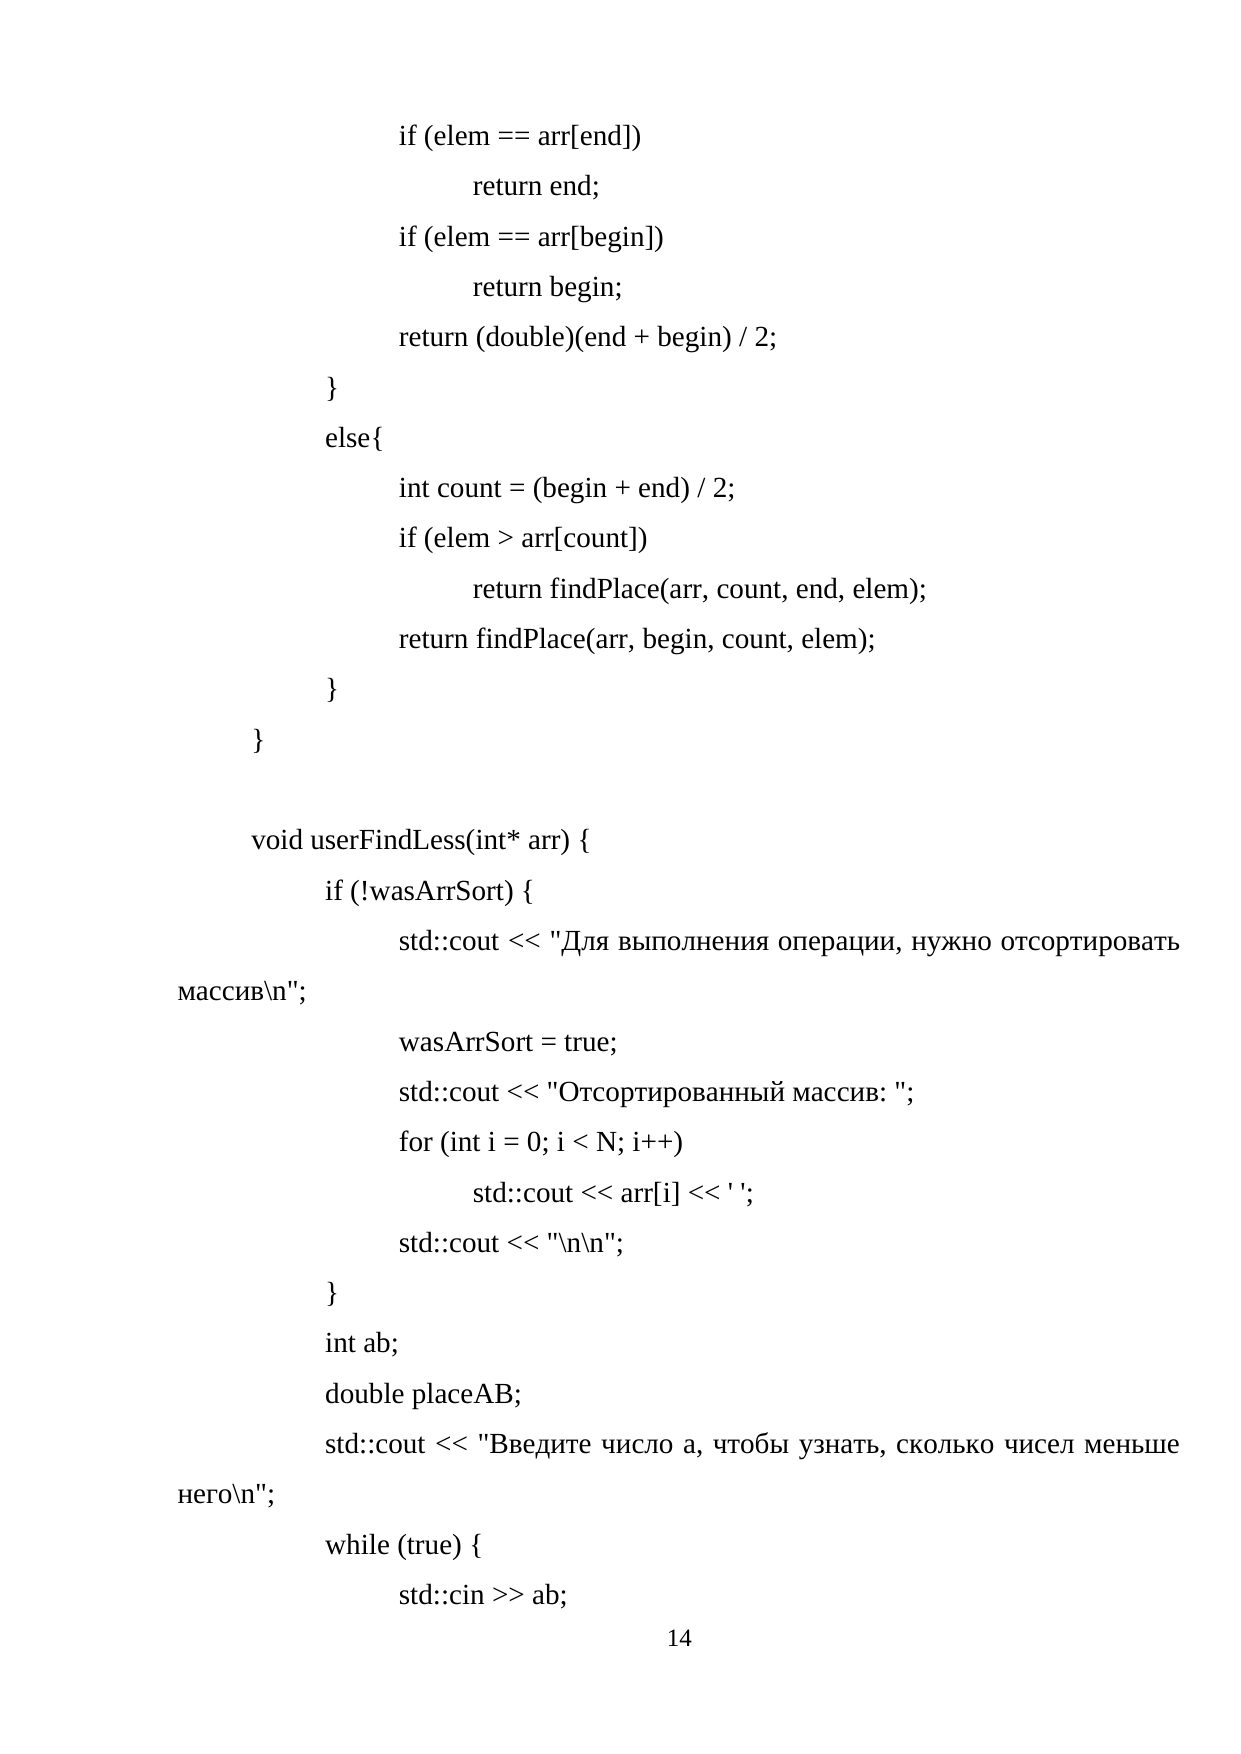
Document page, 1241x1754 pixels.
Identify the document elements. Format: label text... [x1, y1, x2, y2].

text return begin; [177, 269, 1181, 303]
text double placeAB; [177, 1376, 1181, 1409]
text } [177, 672, 1181, 705]
text if (!wasArrSort) { [177, 873, 1181, 906]
text for (int i = 0; i < N; i++) [177, 1124, 1181, 1158]
text else{ [177, 420, 1181, 453]
text if (elem == arr[end]) [177, 118, 1181, 152]
text } [177, 370, 1181, 403]
text std::cout << arr[i] << ' '; [177, 1175, 1181, 1208]
text if (elem > arr[count]) [177, 521, 1181, 554]
text std::cout << "Для выполнения операции, нужно отсортировать массив\n"; [177, 923, 1181, 1007]
text if (elem == arr[begin]) [177, 219, 1181, 252]
text } [177, 1275, 1181, 1309]
text return (double)(end + begin) / 2; [177, 319, 1181, 353]
text std::cout << "Отсортированный массив: "; [177, 1074, 1181, 1108]
text return end; [177, 168, 1181, 202]
text int count = (begin + end) / 2; [177, 470, 1181, 504]
text return findPlace(arr, begin, count, elem); [177, 621, 1181, 655]
text } [177, 722, 1181, 755]
text std::cout << "Введите число a, чтобы узнать, сколько чисел меньше него\n"; [177, 1426, 1181, 1510]
text while (true) { [177, 1527, 1181, 1560]
text wasArrSort = true; [177, 1024, 1181, 1057]
text return findPlace(arr, count, end, elem); [177, 571, 1181, 604]
text int ab; [177, 1326, 1181, 1359]
text std::cin >> ab; [177, 1577, 1181, 1611]
text void userFindLess(int* arr) { [177, 822, 1181, 856]
text std::cout << "\n\n"; [177, 1225, 1181, 1258]
